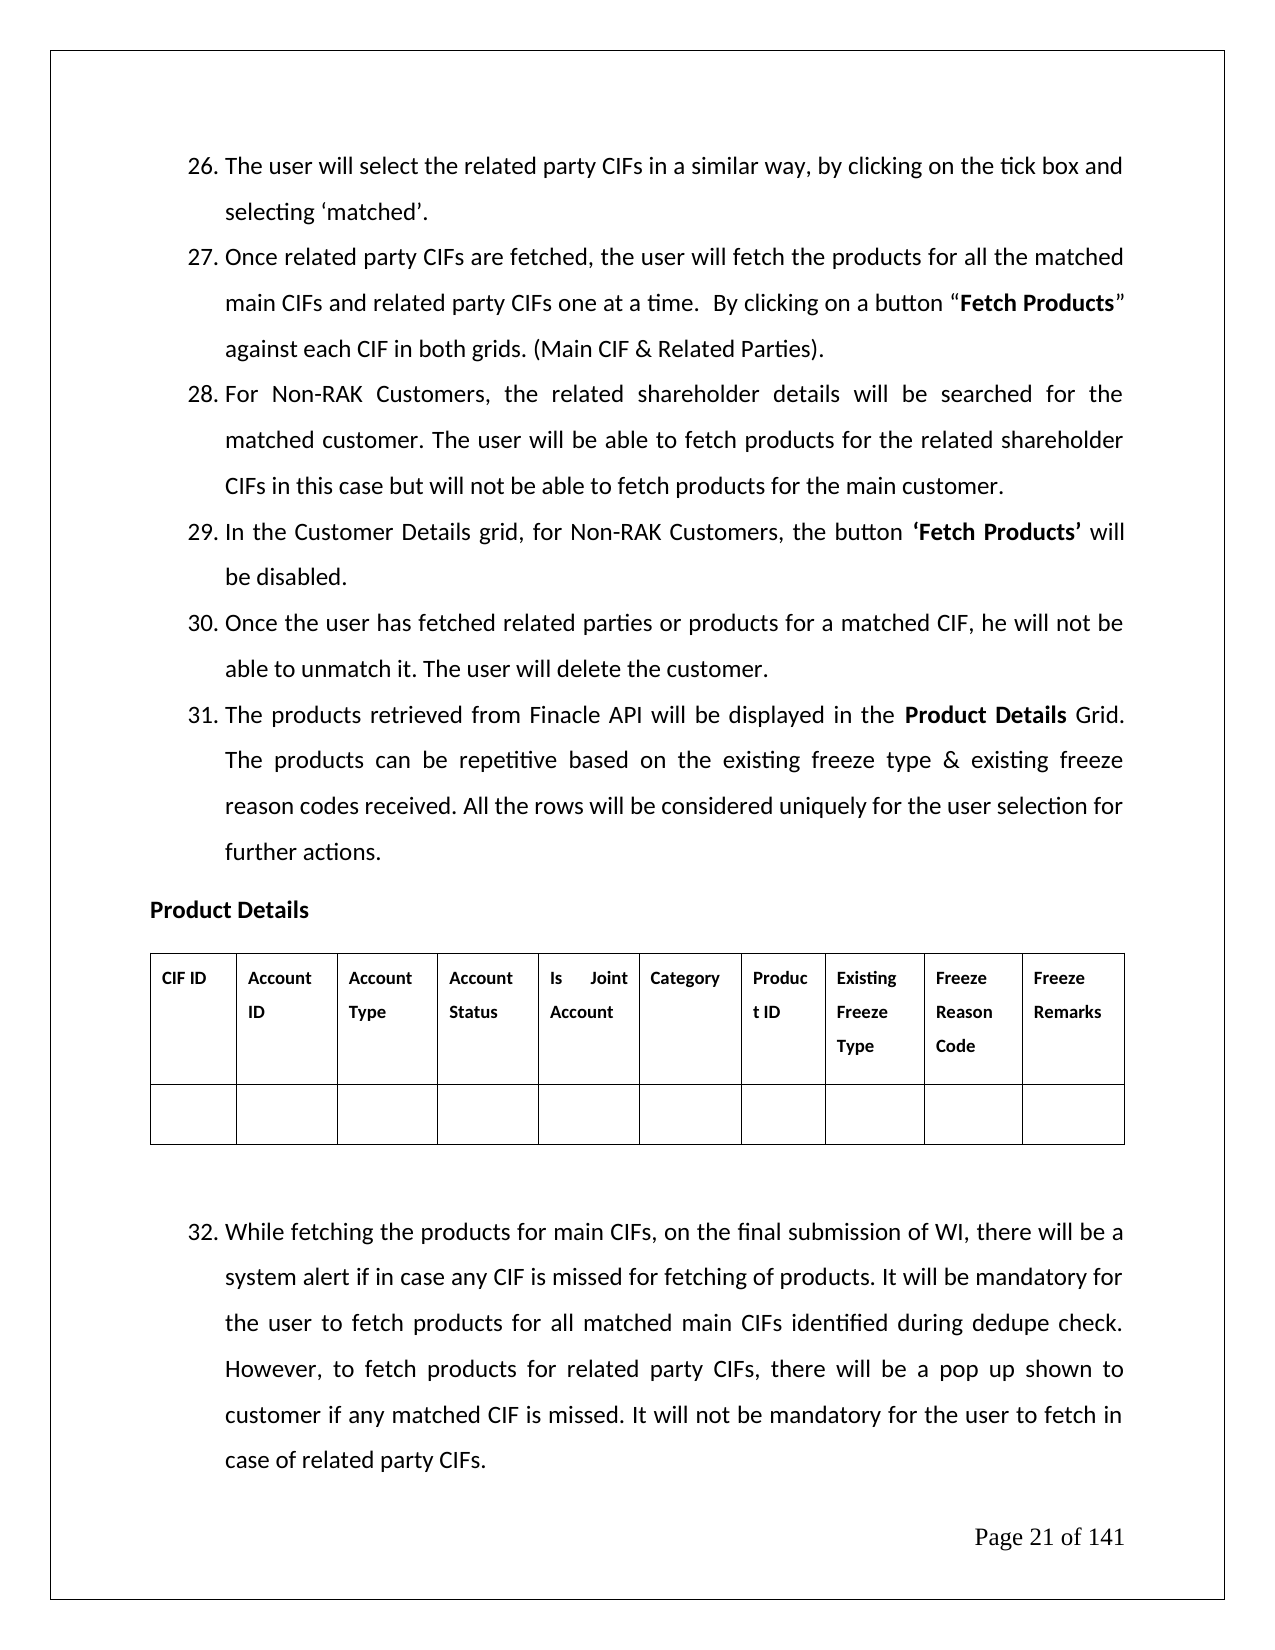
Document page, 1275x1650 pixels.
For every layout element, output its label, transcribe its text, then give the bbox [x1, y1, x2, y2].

list Once related party CIFs are fetched, the user will fetch the products for all the matched main CIFs and related party CIFs one at a time. By clicking on a button “Fetch Products” against each CIF in both grids. (Main CIF & Related Parties). [187, 241, 1125, 363]
list In the Customer Details grid, for Non-RAK Customers, the button ‘Fetch Products’ will be disabled. [187, 516, 1125, 592]
table_cell [826, 1085, 924, 1144]
table_cell [438, 1085, 538, 1144]
table_cell [640, 1085, 741, 1144]
table_cell [237, 1085, 337, 1144]
table_header Account Type [338, 954, 437, 1084]
table_header Freeze Reason Code [925, 954, 1022, 1084]
list For Non-RAK Customers, the related shareholder details will be searched for the matched customer. The user will be able to fetch products for the related shareholder CIFs in this case but will not be able to fetch products for the main customer. [187, 379, 1125, 501]
list While fetching the products for main CIFs, on the final submission of WI, there will be a system alert if in case any CIF is missed for fetching of products. It will be mandatory for the user to fetch products for all matched main CIFs identified during dedupe check. However, to fetch products for related party CIFs, there will be a pop up shown to customer if any matched CIF is missed. It will not be mandatory for the user to fetch in case of related party CIFs. [187, 1216, 1125, 1475]
list Once the user has fetched related parties or products for a matched CIF, he will not be able to unmatch it. The user will delete the customer. [187, 607, 1125, 683]
table_cell [925, 1085, 1022, 1144]
table_cell [1023, 1085, 1124, 1144]
table_header CIF ID [151, 954, 236, 1084]
table_cell [539, 1085, 639, 1144]
text Product Details [150, 894, 1125, 925]
table_header Product ID [742, 954, 825, 1084]
table_header Account Status [438, 954, 538, 1084]
table_header Account ID [237, 954, 337, 1084]
table_header Existing Freeze Type [826, 954, 924, 1084]
table_header Is Joint Account [539, 954, 639, 1084]
table_cell [151, 1085, 236, 1144]
list The user will select the related party CIFs in a similar way, by clicking on the tick box and selecting ‘matched’. [187, 150, 1125, 226]
table_cell [742, 1085, 825, 1144]
table_header Freeze Remarks [1023, 954, 1124, 1084]
list The products retrieved from Finacle API will be displayed in the Product Details Grid. The products can be repetitive based on the existing freeze type & existing freeze reason codes received. All the rows will be considered uniquely for the user selection for further actions. [187, 699, 1125, 866]
table_cell [338, 1085, 437, 1144]
table_header Category [640, 954, 741, 1084]
